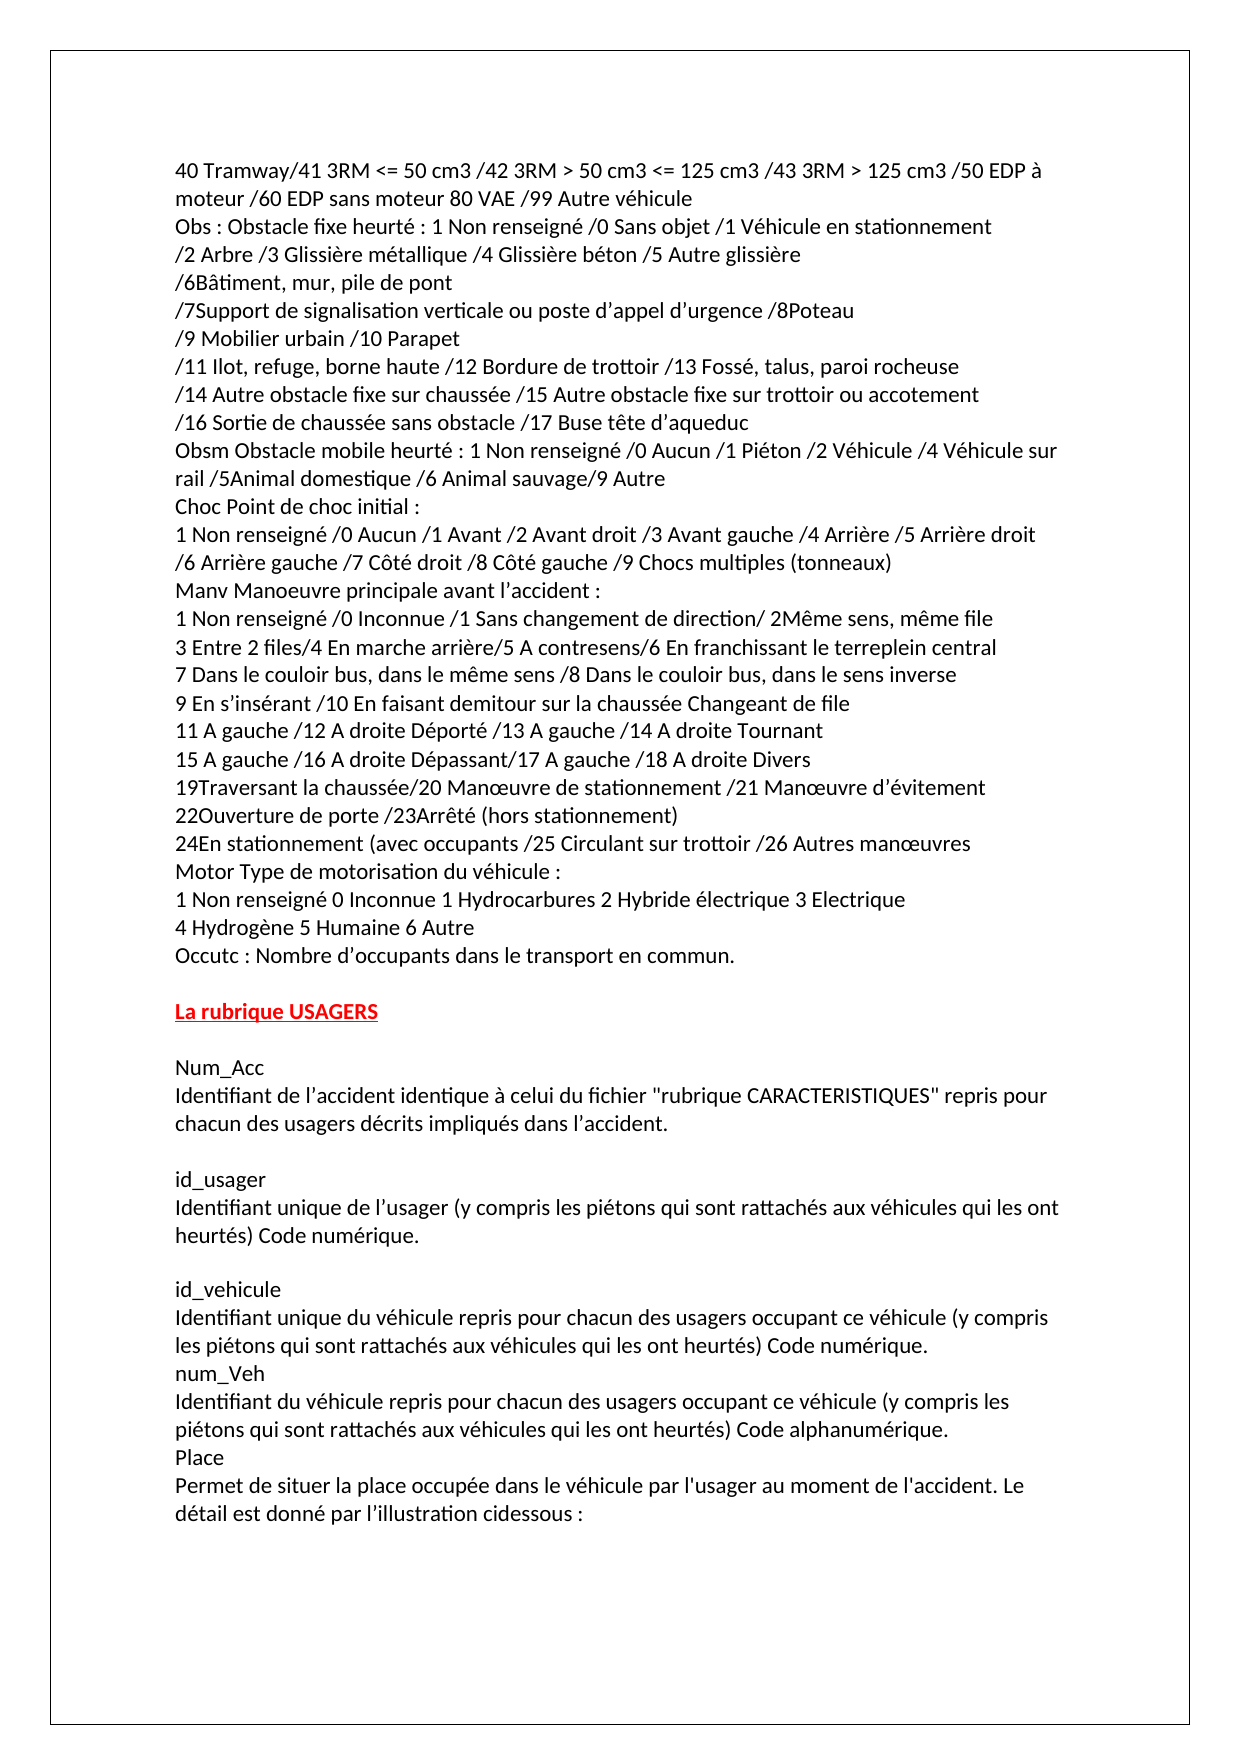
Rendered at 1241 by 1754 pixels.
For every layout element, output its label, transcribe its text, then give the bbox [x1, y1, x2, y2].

text 7 Dans le couloir bus, dans le même sens /8 Dans le couloir bus, dans le sens inverse [175, 661, 1065, 689]
text /6 Arrière gauche /7 Côté droit /8 Côté gauche /9 Chocs multiples (tonneaux) [175, 548, 1065, 577]
text 40 Tramway/41 3RM <= 50 cm3 /42 3RM > 50 cm3 <= 125 cm3 /43 3RM > 125 cm3 /50 EDP à moteur /60 EDP sans moteur 80 VAE /99 Autre véhicule [175, 156, 1065, 212]
text 15 A gauche /16 A droite Dépassant/17 A gauche /18 A droite Divers [175, 745, 1065, 773]
text /14 Autre obstacle fixe sur chaussée /15 Autre obstacle fixe sur trottoir ou accotement [175, 380, 1065, 408]
text 19Traversant la chaussée/20 Manœuvre de stationnement /21 Manœuvre d’évitement [175, 773, 1065, 801]
text 22Ouverture de porte /23Arrêté (hors stationnement) [175, 801, 1065, 829]
text /11 Ilot, refuge, borne haute /12 Bordure de trottoir /13 Fossé, talus, paroi rocheuse [175, 352, 1065, 380]
text Identifiant unique du véhicule repris pour chacun des usagers occupant ce véhicule (y compris les piétons qui sont rattachés aux véhicules qui les ont heurtés) Code numérique. [175, 1303, 1065, 1359]
text Num_Acc [175, 1053, 1065, 1081]
text id_usager [175, 1165, 1065, 1193]
text /6Bâtiment, mur, pile de pont [175, 268, 1065, 296]
text num_Veh [175, 1359, 1065, 1387]
text /7Support de signalisation verticale ou poste d’appel d’urgence /8Poteau [175, 296, 1065, 324]
text Choc Point de choc initial : [175, 492, 1065, 521]
text Permet de situer la place occupée dans le véhicule par l'usager au moment de l'accident. Le détail est donné par l’illustration cidessous : [175, 1472, 1065, 1528]
text 3 Entre 2 files/4 En marche arrière/5 A contresens/6 En franchissant le terreplein central [175, 633, 1065, 661]
text Occutc : Nombre d’occupants dans le transport en commun. [175, 941, 1065, 969]
text Manv Manoeuvre principale avant l’accident : [175, 577, 1065, 604]
text 1 Non renseigné /0 Aucun /1 Avant /2 Avant droit /3 Avant gauche /4 Arrière /5 Arrière droit [175, 521, 1065, 548]
text Identifiant unique de l’usager (y compris les piétons qui sont rattachés aux véhicules qui les ont heurtés) Code numérique. [175, 1193, 1065, 1249]
text Identifiant du véhicule repris pour chacun des usagers occupant ce véhicule (y compris les piétons qui sont rattachés aux véhicules qui les ont heurtés) Code alphanumérique. [175, 1387, 1065, 1443]
text Obsm Obstacle mobile heurté : 1 Non renseigné /0 Aucun /1 Piéton /2 Véhicule /4 Véhicule sur rail /5Animal domestique /6 Animal sauvage/9 Autre [175, 436, 1065, 492]
text /16 Sortie de chaussée sans obstacle /17 Buse tête d’aqueduc [175, 408, 1065, 436]
text id_vehicule [175, 1275, 1065, 1303]
text Obs : Obstacle fixe heurté : 1 Non renseigné /0 Sans objet /1 Véhicule en stationnement [175, 212, 1065, 240]
text 1 Non renseigné 0 Inconnue 1 Hydrocarbures 2 Hybride électrique 3 Electrique [175, 885, 1065, 913]
text Motor Type de motorisation du véhicule : [175, 857, 1065, 885]
text 24En stationnement (avec occupants /25 Circulant sur trottoir /26 Autres manœuvres [175, 829, 1065, 857]
text Place [175, 1443, 1065, 1472]
text 11 A gauche /12 A droite Déporté /13 A gauche /14 A droite Tournant [175, 717, 1065, 745]
text /2 Arbre /3 Glissière métallique /4 Glissière béton /5 Autre glissière [175, 240, 1065, 268]
text La rubrique USAGERS [175, 997, 1065, 1025]
text 4 Hydrogène 5 Humaine 6 Autre [175, 913, 1065, 941]
text 9 En s’insérant /10 En faisant demitour sur la chaussée Changeant de file [175, 689, 1065, 717]
text /9 Mobilier urbain /10 Parapet [175, 324, 1065, 352]
text Identifiant de l’accident identique à celui du fichier "rubrique CARACTERISTIQUES" repris pour chacun des usagers décrits impliqués dans l’accident. [175, 1081, 1065, 1137]
text 1 Non renseigné /0 Inconnue /1 Sans changement de direction/ 2Même sens, même file [175, 604, 1065, 633]
